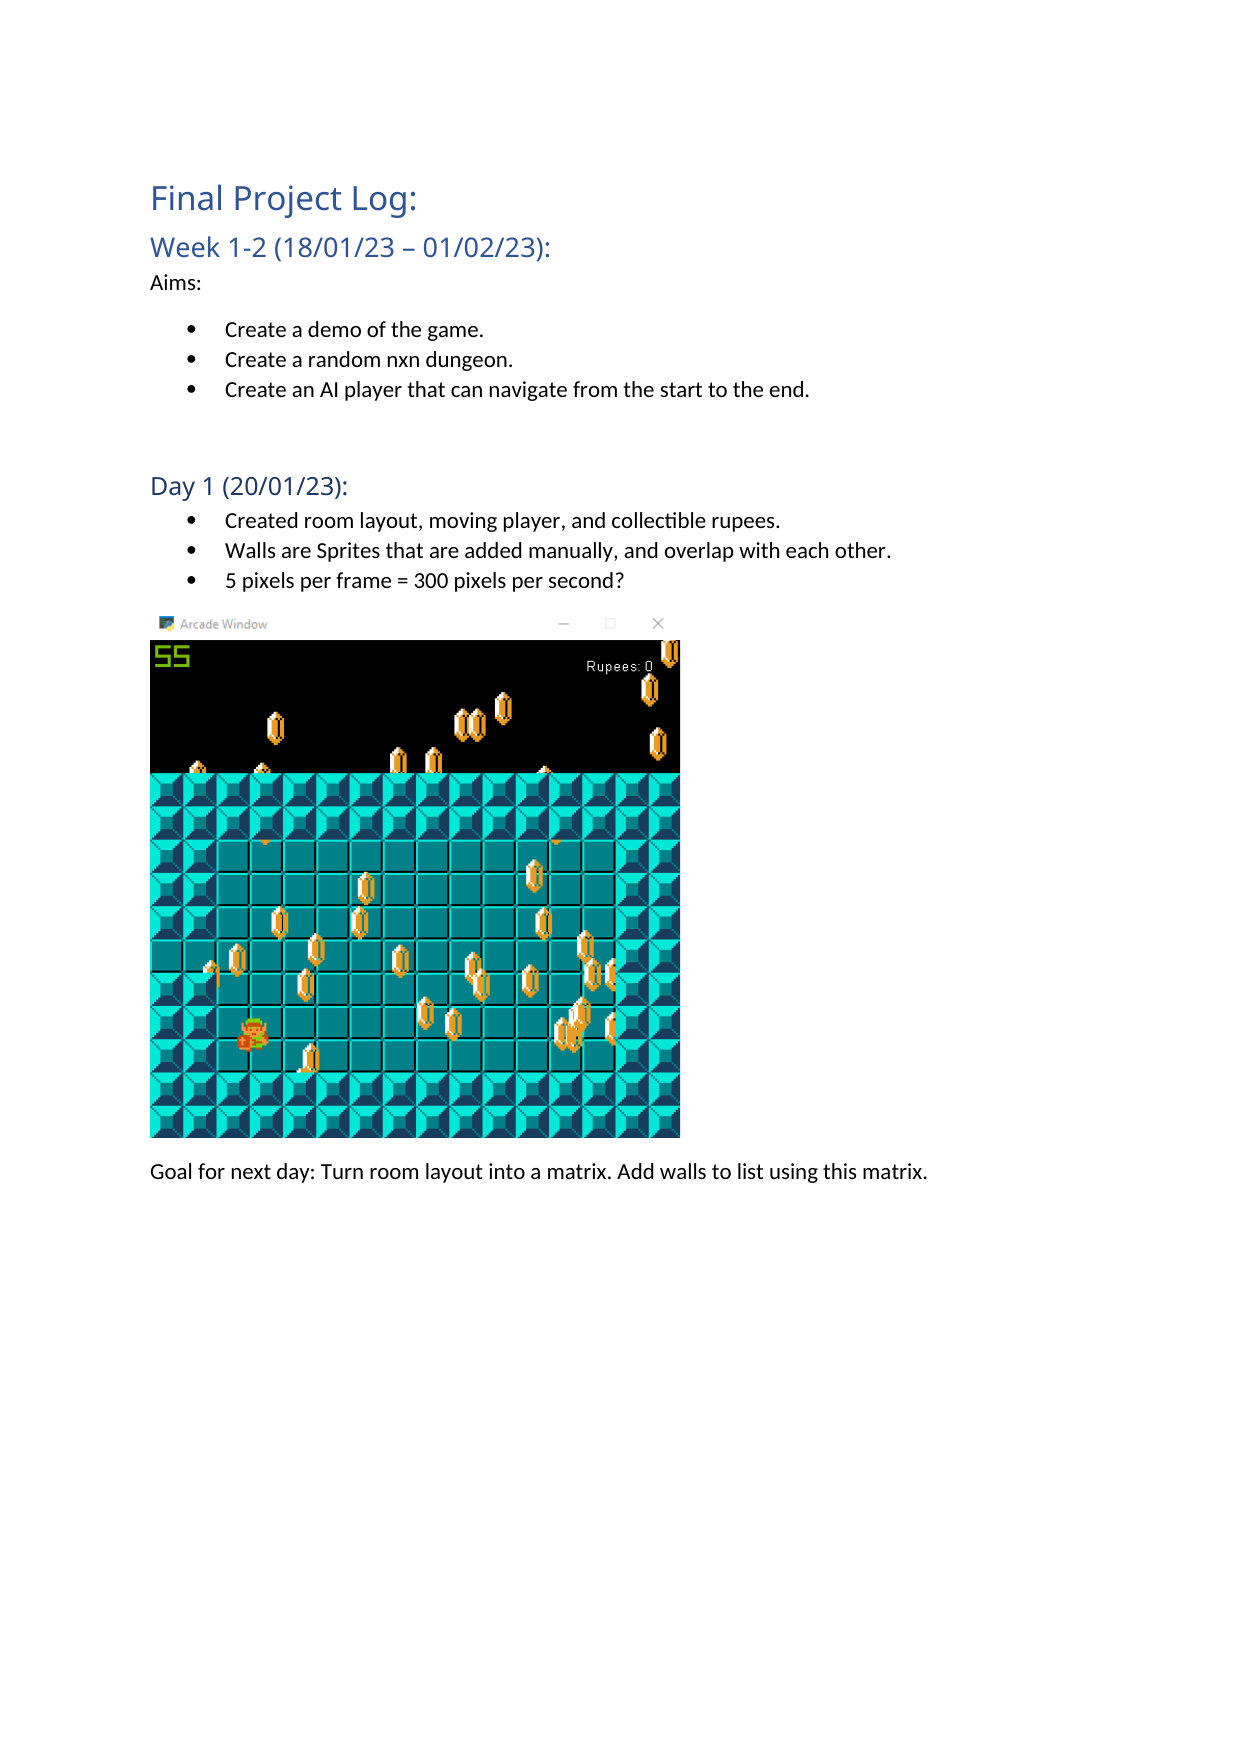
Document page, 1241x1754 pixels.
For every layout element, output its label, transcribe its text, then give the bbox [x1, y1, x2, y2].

list Create a random nxn dungeon. [187, 345, 1090, 373]
list 5 pixels per frame = 300 pixels per second? [187, 566, 1090, 594]
subtitle Week 1-2 (18/01/23 – 01/02/23): [150, 228, 1090, 265]
text Aims: [150, 268, 1090, 296]
subtitle Day 1 (20/01/23): [150, 469, 1090, 503]
subtitle Final Project Log: [150, 175, 1090, 220]
list Create an AI player that can navigate from the start to the end. [187, 375, 1090, 403]
picture [150, 613, 681, 1138]
list Create a demo of the game. [187, 315, 1090, 343]
list Walls are Sprites that are added manually, and overlap with each other. [187, 536, 1090, 564]
list Created room layout, moving player, and collectible rupees. [187, 506, 1090, 534]
text Goal for next day: Turn room layout into a matrix. Add walls to list using this matrix. [150, 1157, 1090, 1185]
